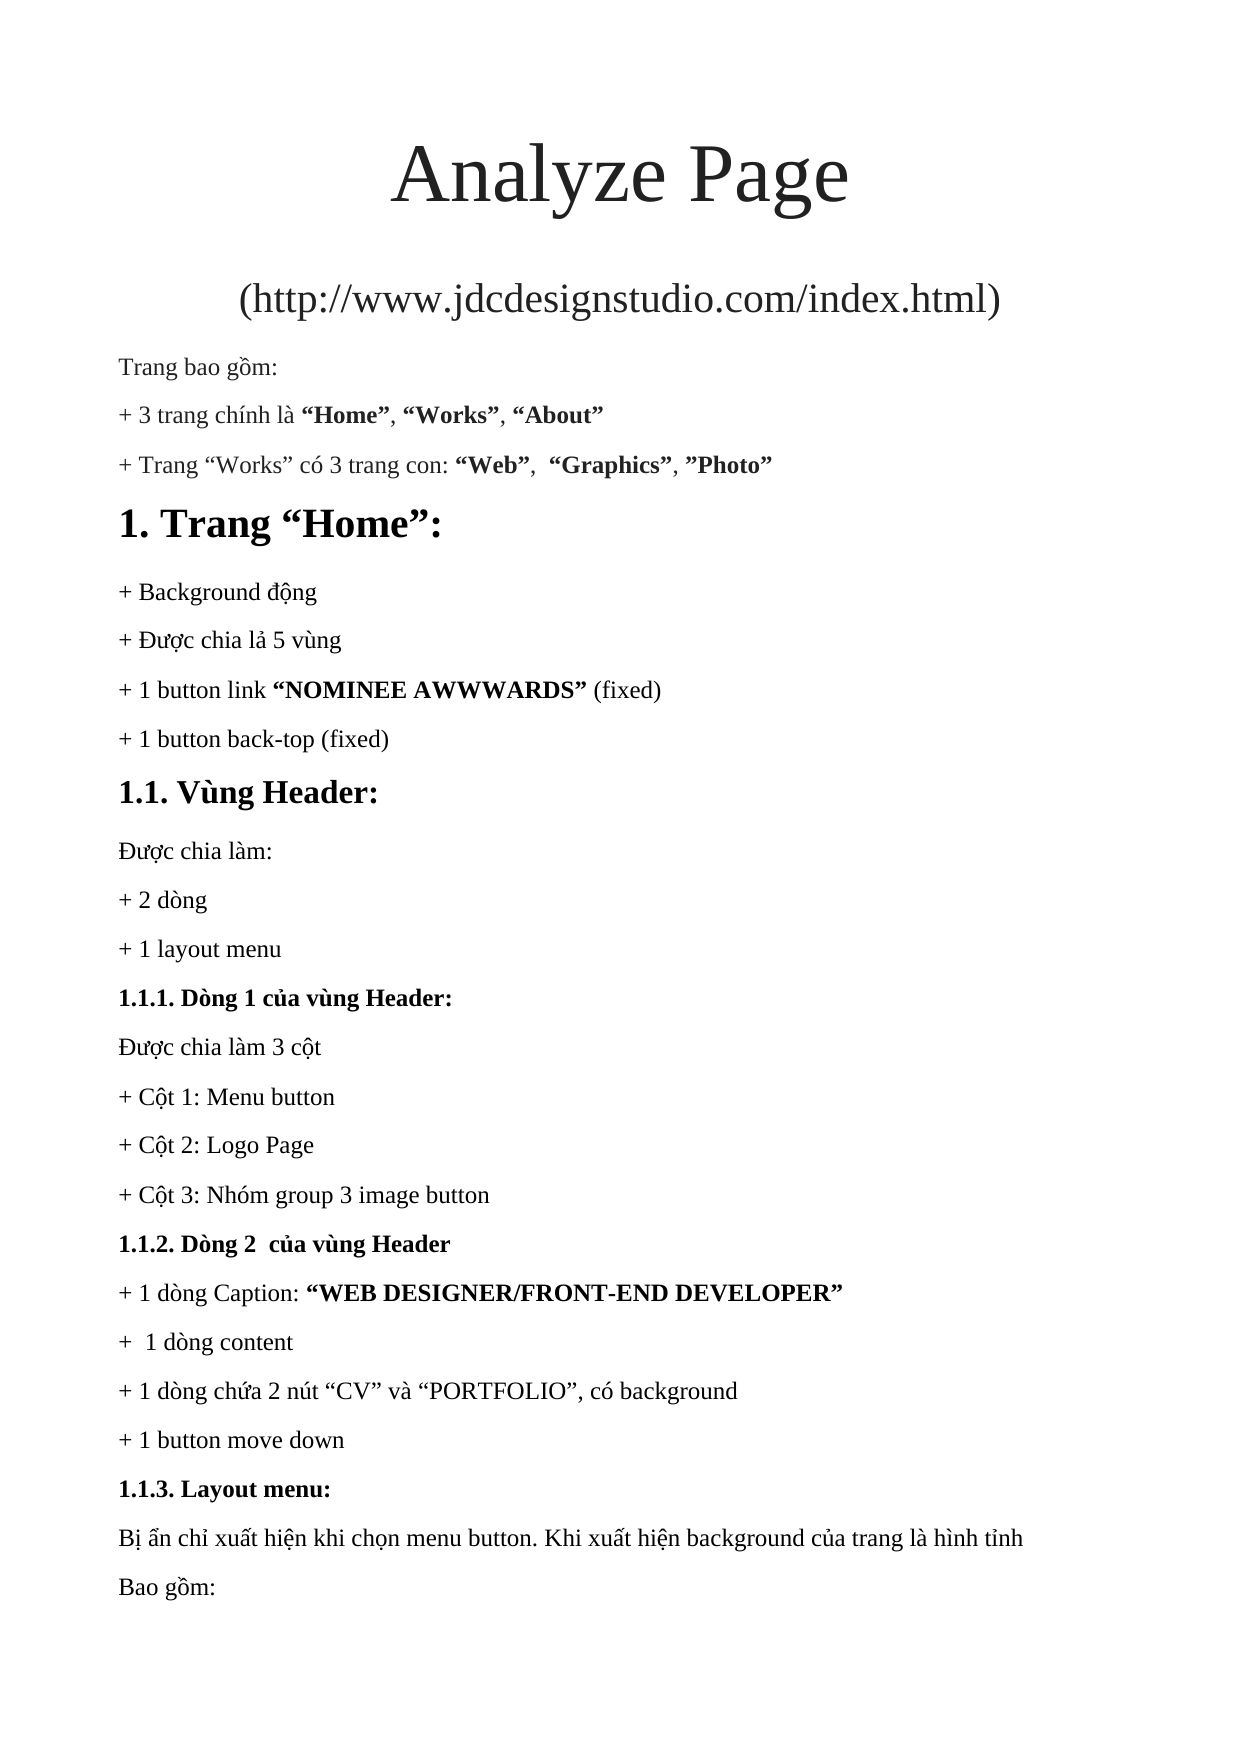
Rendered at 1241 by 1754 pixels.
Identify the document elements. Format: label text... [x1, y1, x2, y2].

text + 2 dòng [118, 885, 1122, 914]
text + Trang “Works” có 3 trang con: “Web”, “Graphics”, ”Photo” [118, 450, 1122, 478]
text Được chia làm: [118, 836, 1122, 865]
text Được chia làm 3 cột [118, 1032, 1122, 1061]
text + 1 dòng content [118, 1327, 1122, 1356]
text + Cột 1: Menu button [118, 1082, 1122, 1110]
text Analyze Page [118, 124, 1122, 220]
text + 1 button back-top (fixed) [118, 724, 1122, 752]
text 1.1. Vùng Header: [118, 773, 1122, 811]
text Trang bao gồm: [118, 352, 1122, 380]
text Bao gồm: [118, 1572, 1122, 1601]
text + Được chia lả 5 vùng [118, 626, 1122, 654]
text + Background động [118, 577, 1122, 605]
text + 1 dòng Caption: “WEB DESIGNER/FRONT-END DEVELOPER” [118, 1278, 1122, 1307]
text + 1 layout menu [118, 934, 1122, 963]
text 1.1.3. Layout menu: [118, 1474, 1122, 1503]
text + 1 button link “NOMINEE AWWWARDS” (fixed) [118, 675, 1122, 703]
text + Cột 2: Logo Page [118, 1131, 1122, 1159]
text + 3 trang chính là “Home”, “Works”, “About” [118, 401, 1122, 429]
text 1. Trang “Home”: [118, 499, 1122, 547]
text 1.1.2. Dòng 2 của vùng Header [118, 1229, 1122, 1257]
text Bị ẩn chỉ xuất hiện khi chọn menu button. Khi xuất hiện background của trang là hình tỉnh [118, 1523, 1122, 1552]
text + Cột 3: Nhóm group 3 image button [118, 1180, 1122, 1208]
text 1.1.1. Dòng 1 của vùng Header: [118, 983, 1122, 1012]
text (http://www.jdcdesignstudio.com/index.html) [118, 274, 1122, 322]
text + 1 button move down [118, 1425, 1122, 1454]
text + 1 dòng chứa 2 nút “CV” và “PORTFOLIO”, có background [118, 1376, 1122, 1405]
